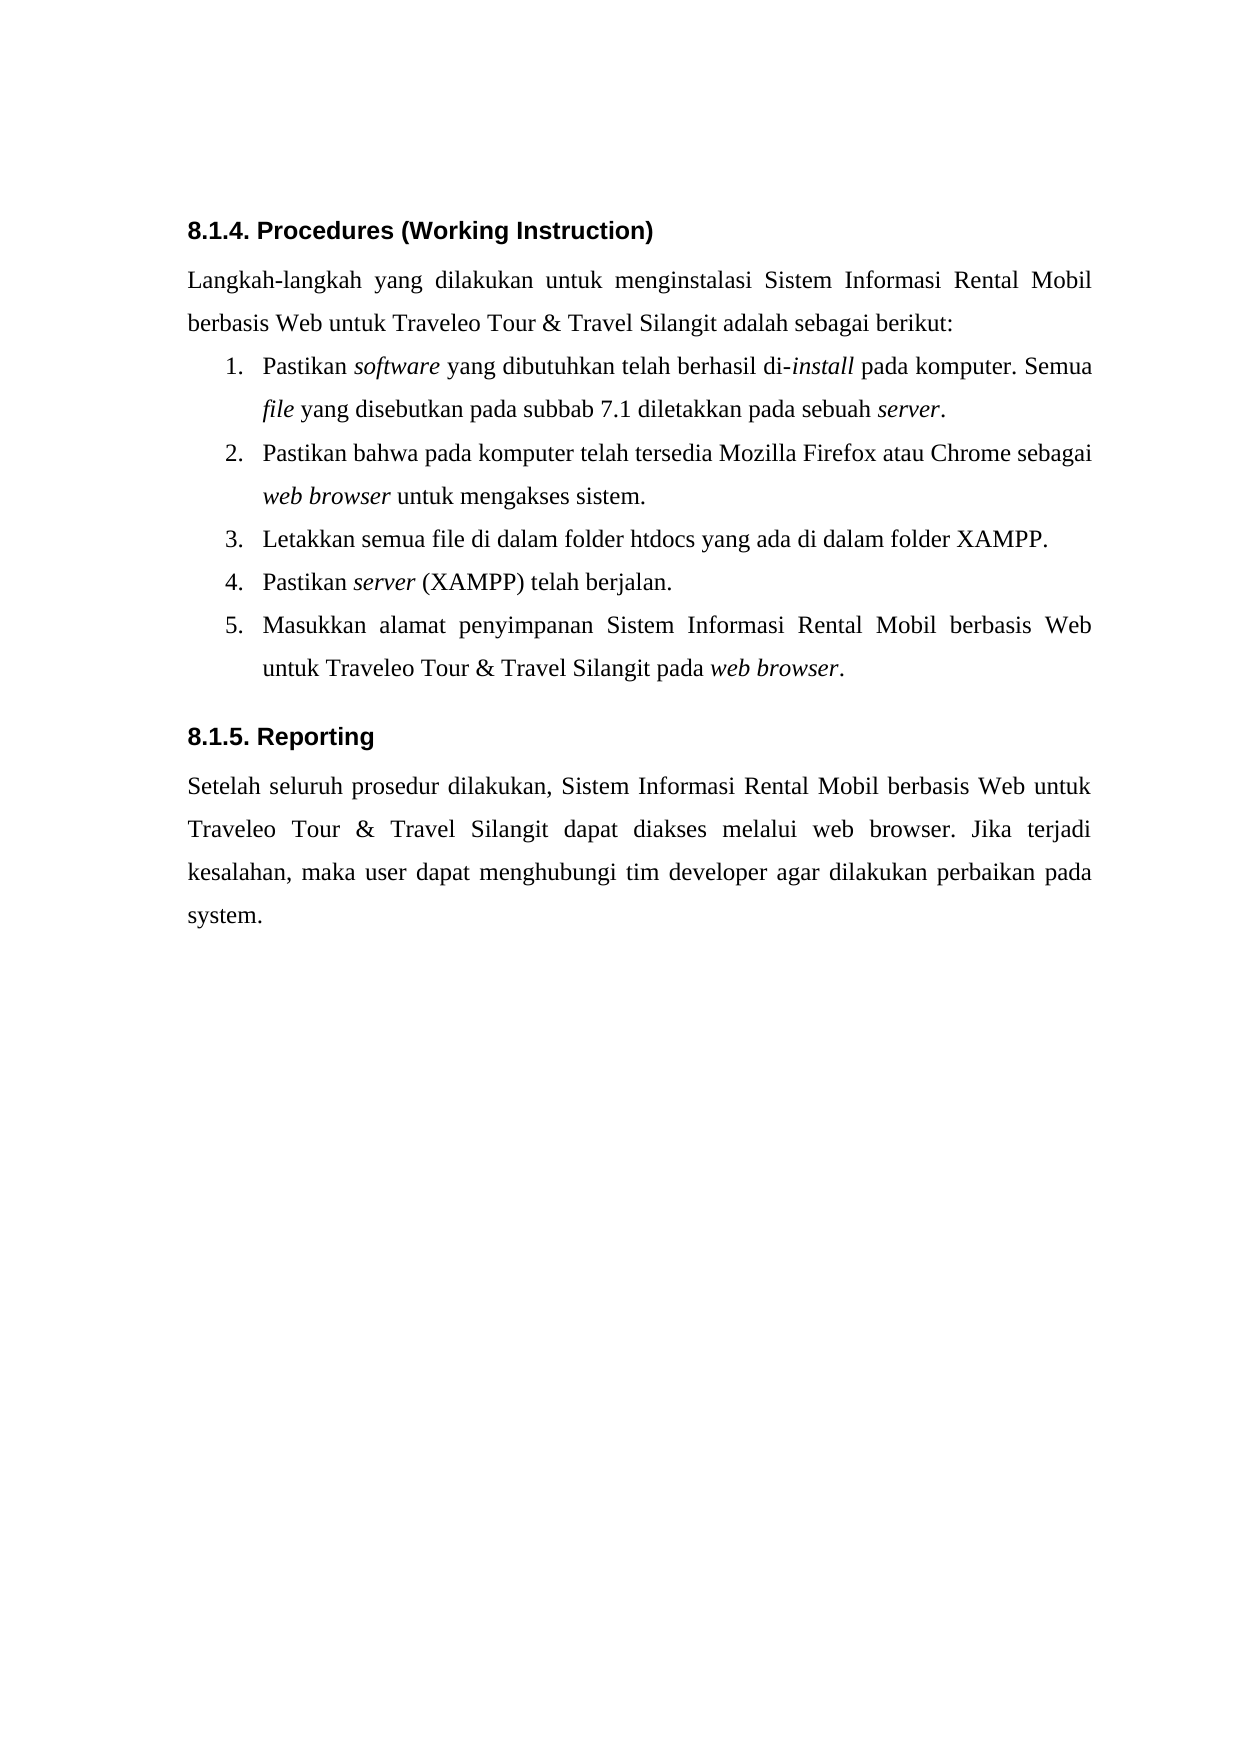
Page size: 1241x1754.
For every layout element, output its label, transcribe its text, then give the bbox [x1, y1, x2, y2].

subtitle 8.1.4. Procedures (Working Instruction) [187, 216, 1092, 244]
subtitle 8.1.5. Reporting [187, 721, 1092, 750]
list Letakkan semua file di dalam folder htdocs yang ada di dalam folder XAMPP. [225, 524, 1092, 553]
list Masukkan alamat penyimpanan Sistem Informasi Rental Mobil berbasis Web untuk Traveleo Tour & Travel Silangit pada web browser. [225, 610, 1092, 682]
list Pastikan bahwa pada komputer telah tersedia Mozilla Firefox atau Chrome sebagai web browser untuk mengakses sistem. [225, 438, 1092, 509]
text Setelah seluruh prosedur dilakukan, Sistem Informasi Rental Mobil berbasis Web untuk Traveleo Tour & Travel Silangit dapat diakses melalui web browser. Jika terjadi kesalahan, maka user dapat menghubungi tim developer agar dilakukan perbaikan pada system. [187, 771, 1092, 929]
text Langkah-langkah yang dilakukan untuk menginstalasi Sistem Informasi Rental Mobil berbasis Web untuk Traveleo Tour & Travel Silangit adalah sebagai berikut: [187, 265, 1092, 337]
list Pastikan server (XAMPP) telah berjalan. [225, 567, 1092, 596]
list Pastikan software yang dibutuhkan telah berhasil di-install pada komputer. Semua file yang disebutkan pada subbab 7.1 diletakkan pada sebuah server. [225, 351, 1092, 423]
